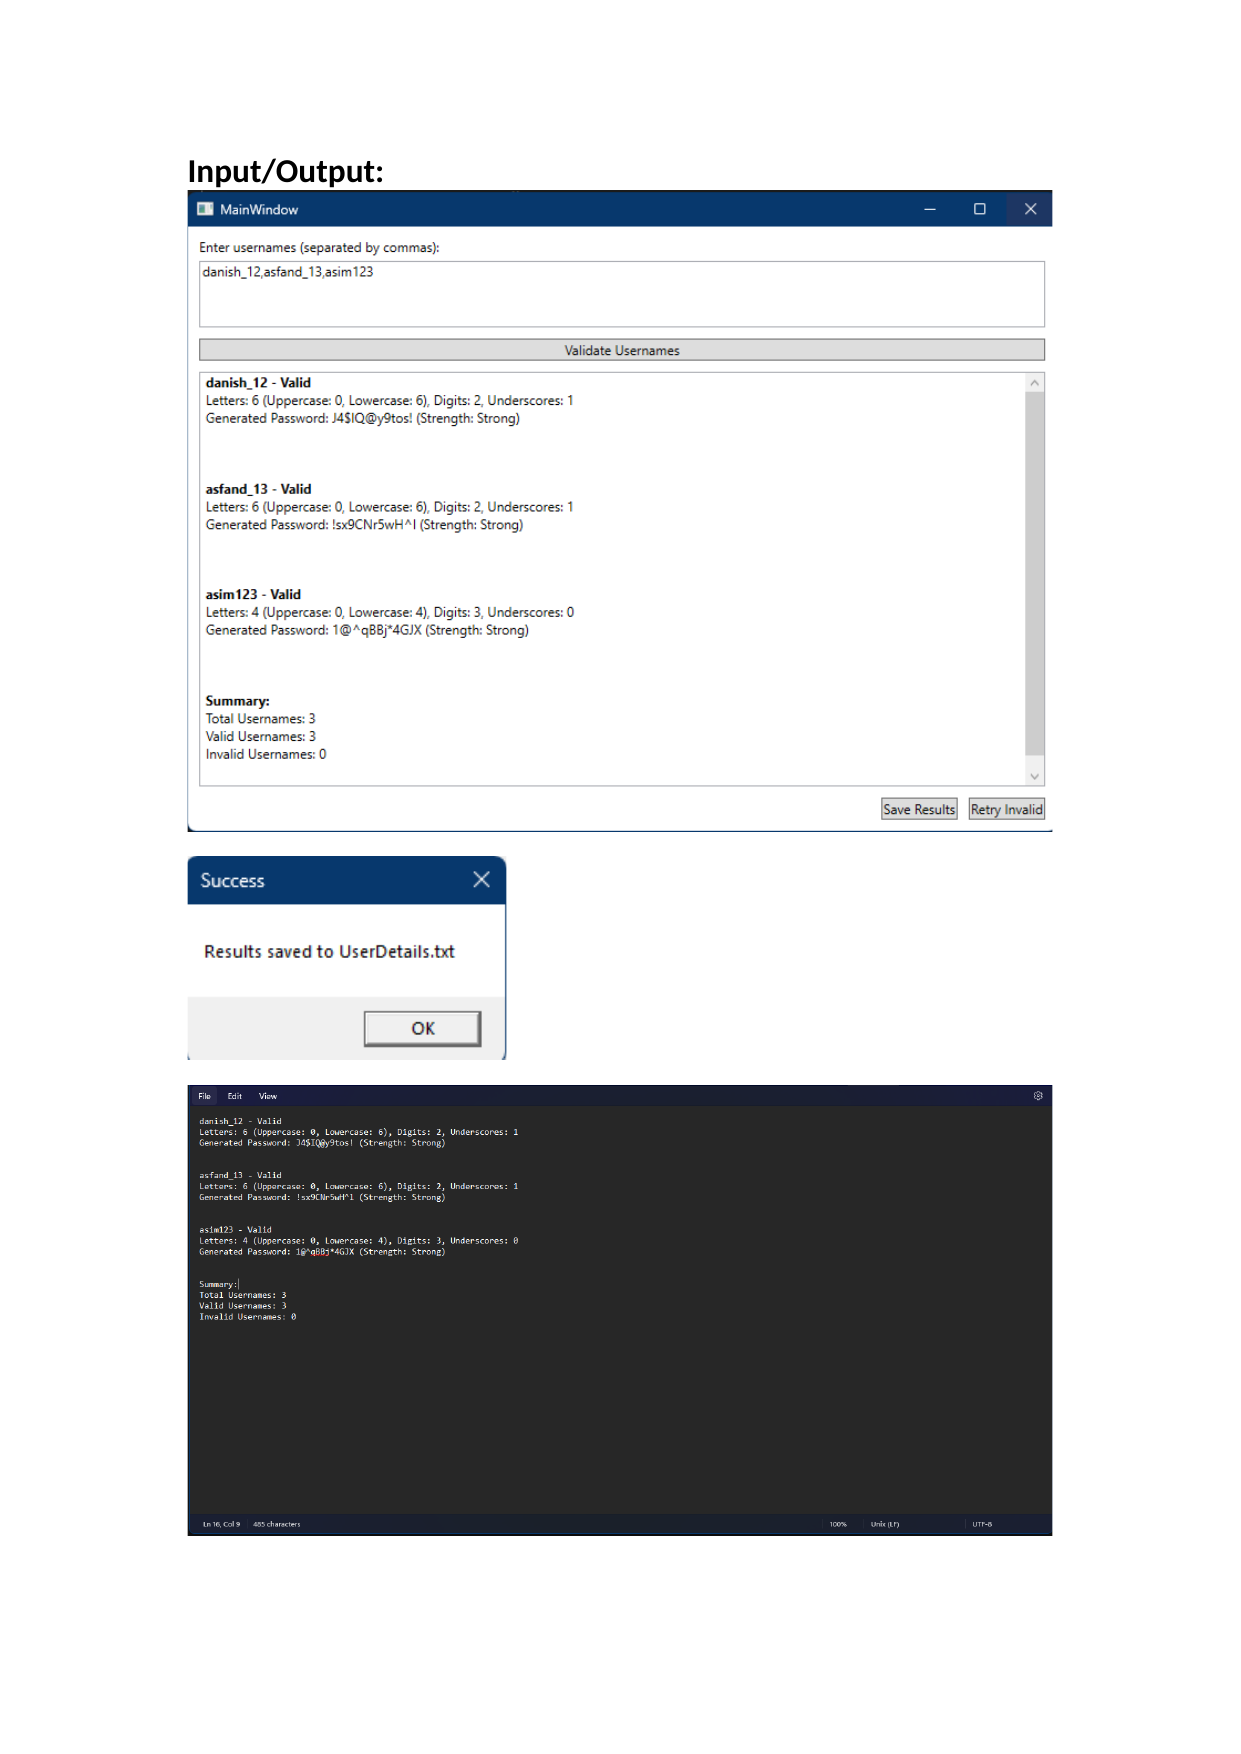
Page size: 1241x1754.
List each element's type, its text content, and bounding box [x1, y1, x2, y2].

picture [187, 190, 1053, 832]
picture [187, 856, 507, 1060]
text Input/Output: [187, 150, 1053, 190]
picture [187, 1085, 1053, 1536]
